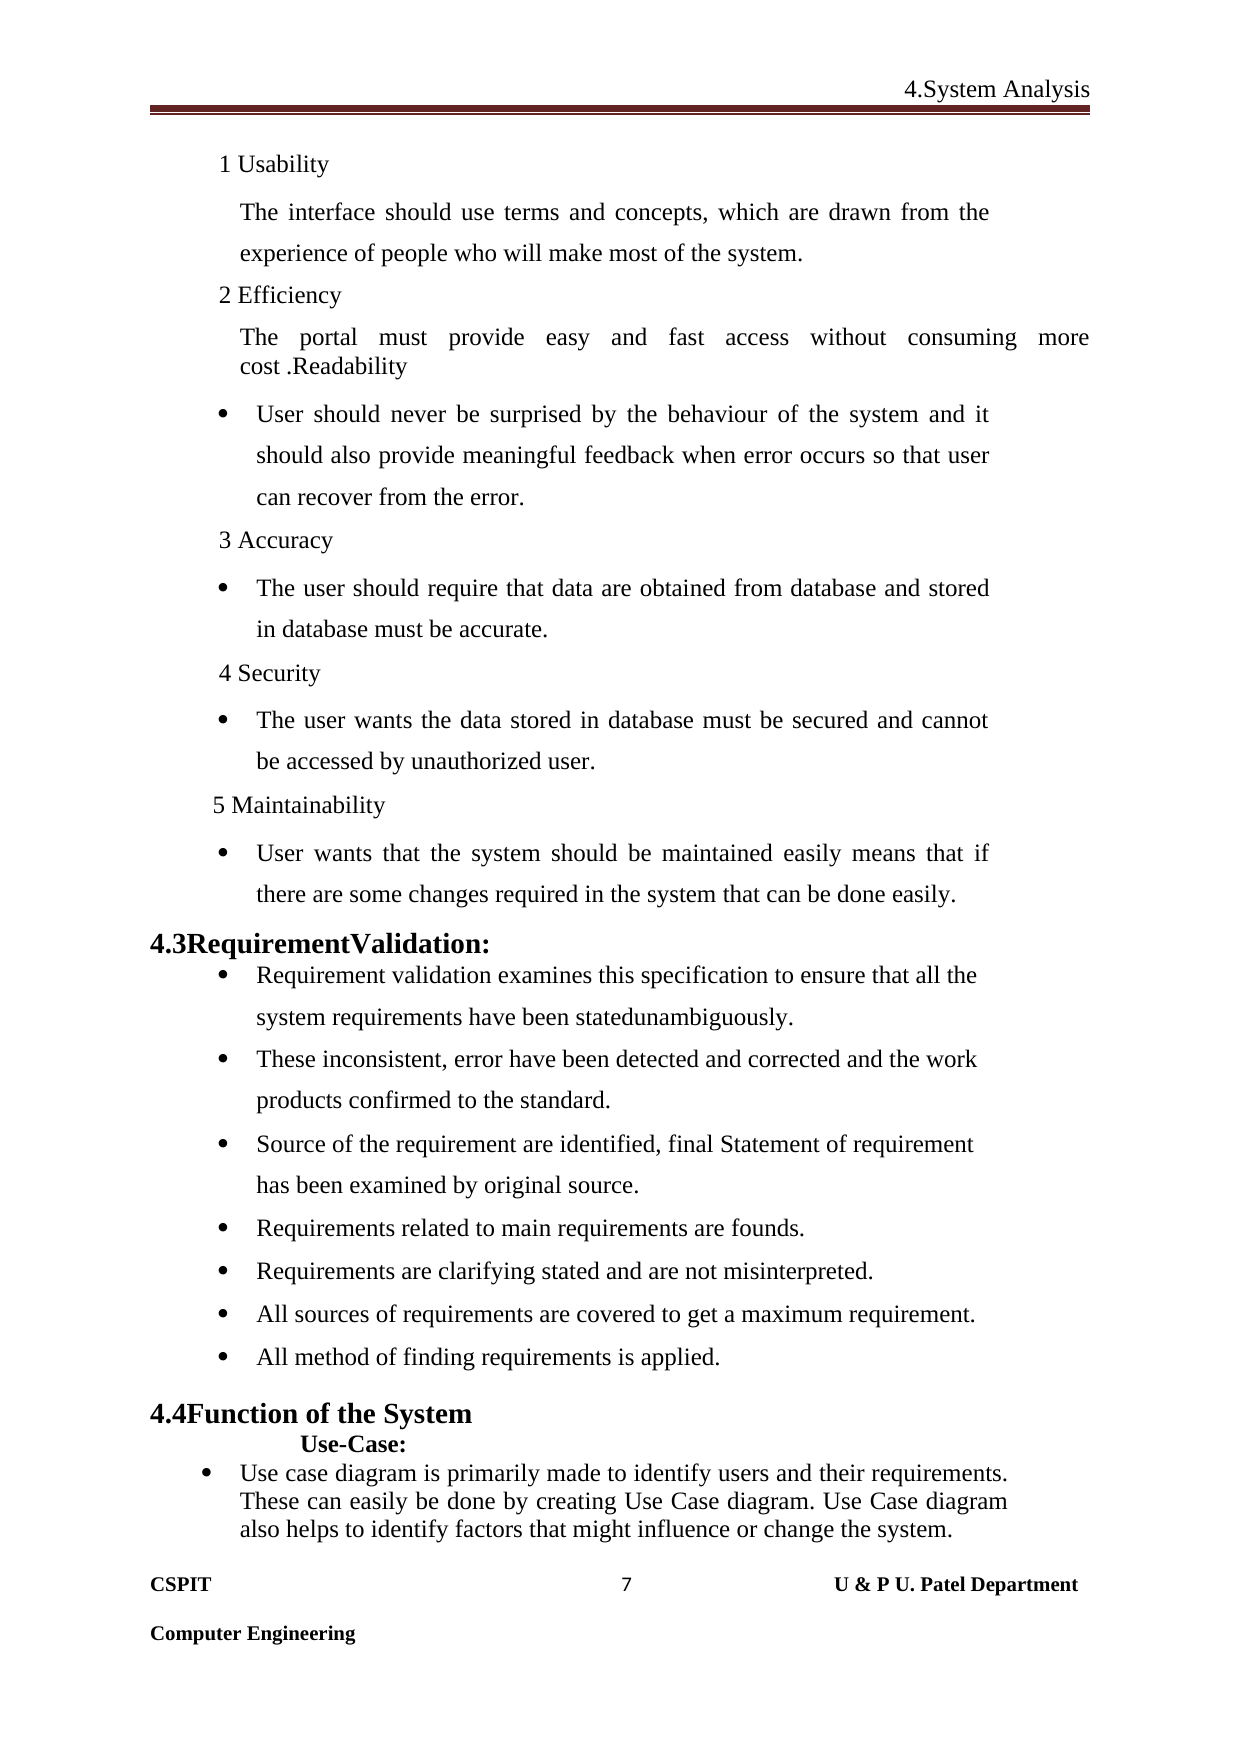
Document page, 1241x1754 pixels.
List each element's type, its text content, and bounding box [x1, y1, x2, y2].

list All sources of requirements are covered to get a maximum requirement. [219, 1299, 1090, 1328]
list Efficiency [219, 280, 1090, 309]
list User should never be surprised by the behaviour of the system and it should also provide meaningful feedback when error occurs so that user can recover from the error. [219, 399, 991, 511]
list Usability [219, 150, 1090, 178]
list Requirements are clarifying stated and are not misinterpreted. [219, 1256, 1090, 1285]
list Requirements related to main requirements are founds. [219, 1213, 1090, 1242]
list User wants that the system should be maintained easily means that if there are some changes required in the system that can be done easily. [219, 838, 991, 907]
list Source of the requirement are identified, final Statement of requirement has been examined by original source. [219, 1129, 991, 1199]
list The interface should use terms and concepts, which are drawn from the experience of people who will make most of the system. [202, 197, 991, 267]
subtitle Use-Case: [239, 1430, 1090, 1458]
list All method of finding requirements is applied. [219, 1342, 1090, 1371]
list The portal must provide easy and fast access without consuming more cost .Readability [202, 322, 1090, 380]
list Requirement validation examines this specification to ensure that all the system requirements have been statedunambiguously. [219, 961, 990, 1030]
subtitle 4.4Function of the System [150, 1396, 1090, 1429]
subtitle 4.3RequirementValidation: [150, 927, 1090, 961]
list Use case diagram is primarily made to identify users and their requirements. These can easily be done by creating Use Case diagram. Use Case diagram also helps to identify factors that might influence or change the system. [202, 1458, 1010, 1543]
list The user wants the data stored in database must be secured and cannot be accessed by unauthorized user. [219, 705, 990, 775]
list Security [219, 658, 1090, 686]
list Accuracy [219, 526, 1090, 554]
list These inconsistent, error have been detected and corrected and the work products confirmed to the standard. [219, 1044, 990, 1114]
list The user should require that data are obtained from database and stored in database must be accurate. [219, 573, 991, 643]
list Maintainability [212, 790, 1090, 819]
